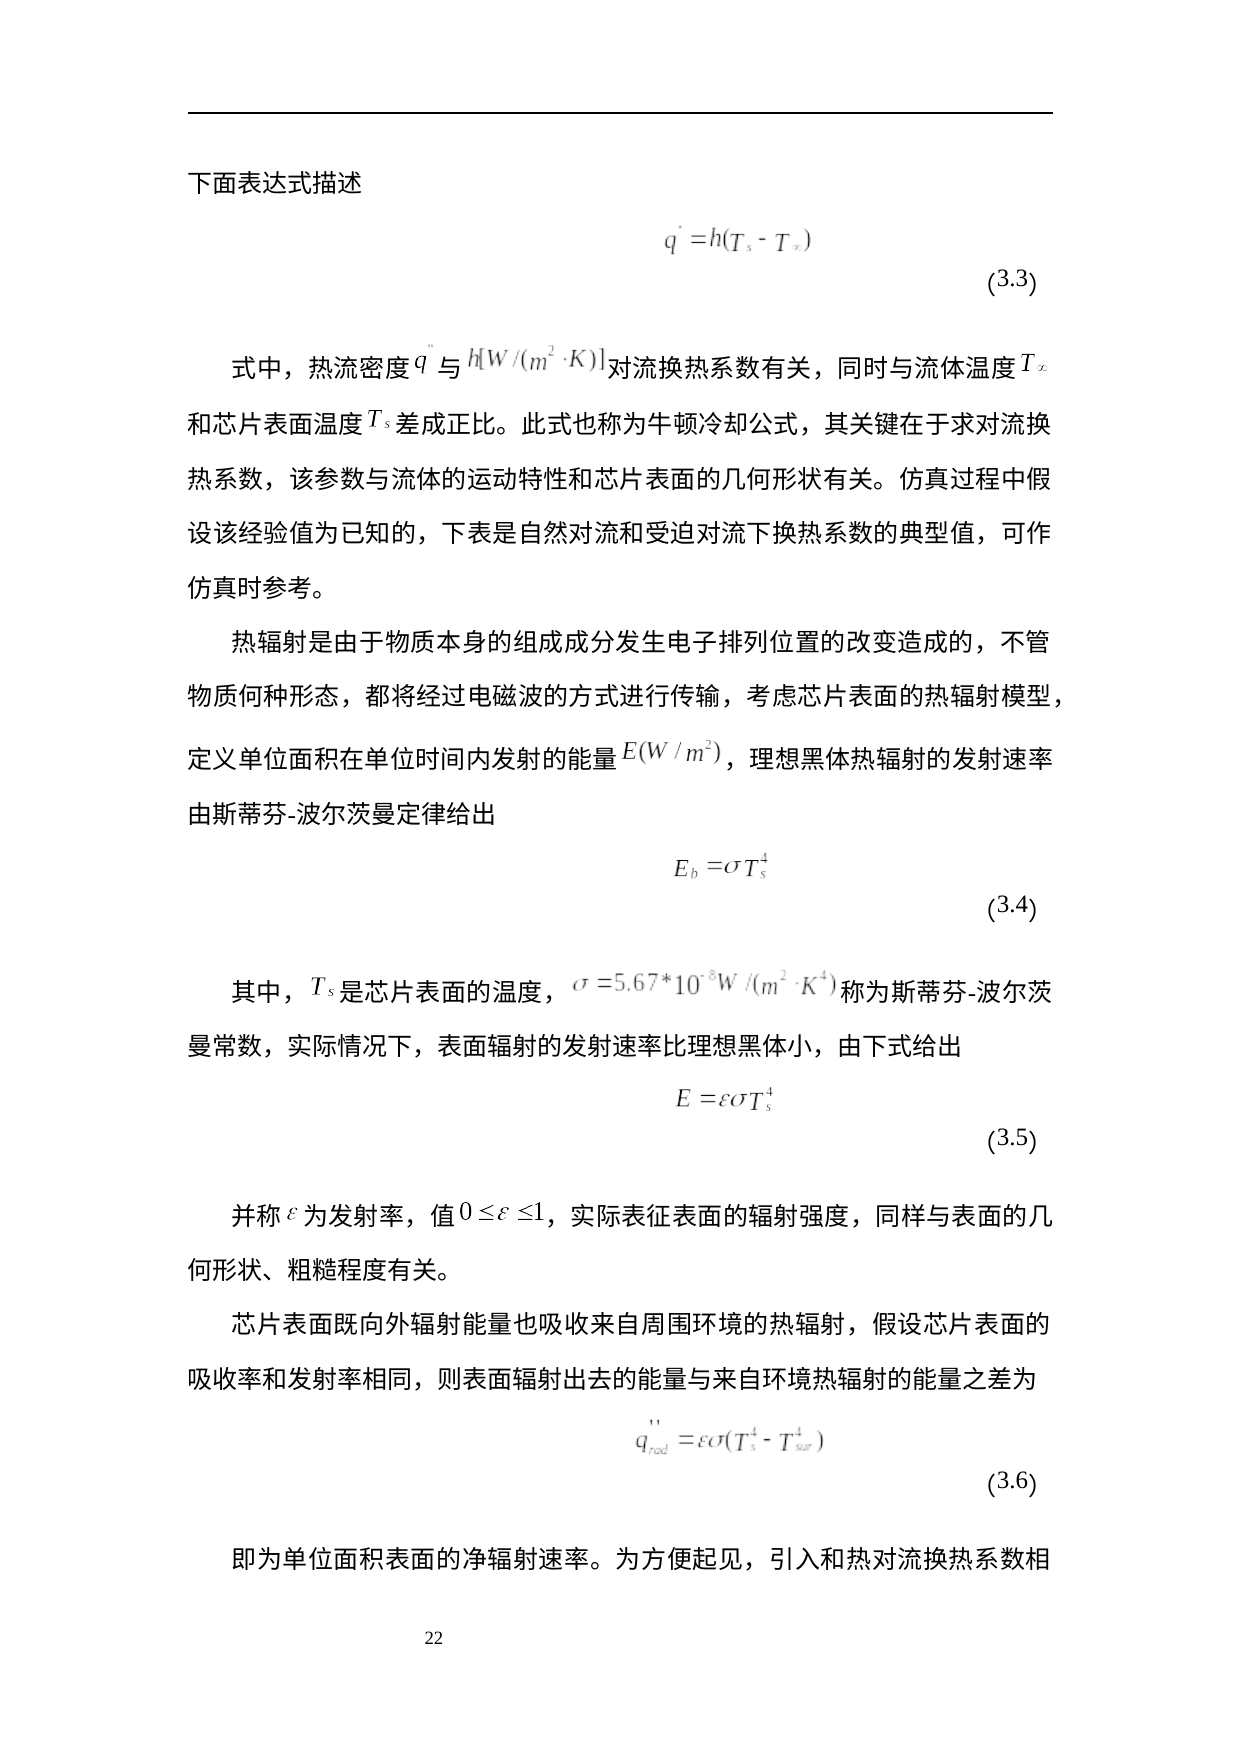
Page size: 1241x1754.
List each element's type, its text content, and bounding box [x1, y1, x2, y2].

text 并称为发射率，值，实际表征表面的辐射强度，同样与表面的几何形状、粗糙程度有关。 [187, 1196, 1053, 1287]
text （3.6） [187, 1414, 1053, 1503]
text 芯片表面既向外辐射能量也吸收来自周围环境的热辐射，假设芯片表面的吸收率和发射率相同，则表面辐射出去的能量与来自环境热辐射的能量之差为 [187, 1305, 1053, 1396]
text （3.4） [187, 848, 1053, 927]
text （3.5） [187, 1081, 1053, 1160]
text 热辐射是由于物质本身的组成成分发生电子排列位置的改变造成的，不管物质何种形态，都将经过电磁波的方式进行传输，考虑芯片表面的热辐射模型，定义单位面积在单位时间内发射的能量，理想黑体热辐射的发射速率由斯蒂芬-波尔茨曼定律给出 [187, 622, 1053, 830]
text 其中，是芯片表面的温度，称为斯蒂芬-波尔茨曼常数，实际情况下，表面辐射的发射速率比理想黑体小，由下式给出 [187, 964, 1053, 1063]
text （3.3） [187, 218, 1053, 301]
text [187, 1539, 1053, 1576]
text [187, 164, 1053, 200]
text 式中，热流密度与对流换热系数有关，同时与流体温度和芯片表面温度差成正比。此式也称为牛顿冷却公式，其关键在于求对流换热系数，该参数与流体的运动特性和芯片表面的几何形状有关。仿真过程中假设该经验值为已知的，下表是自然对流和受迫对流下换热系数的典型值，可作仿真时参考。 [187, 338, 1053, 604]
